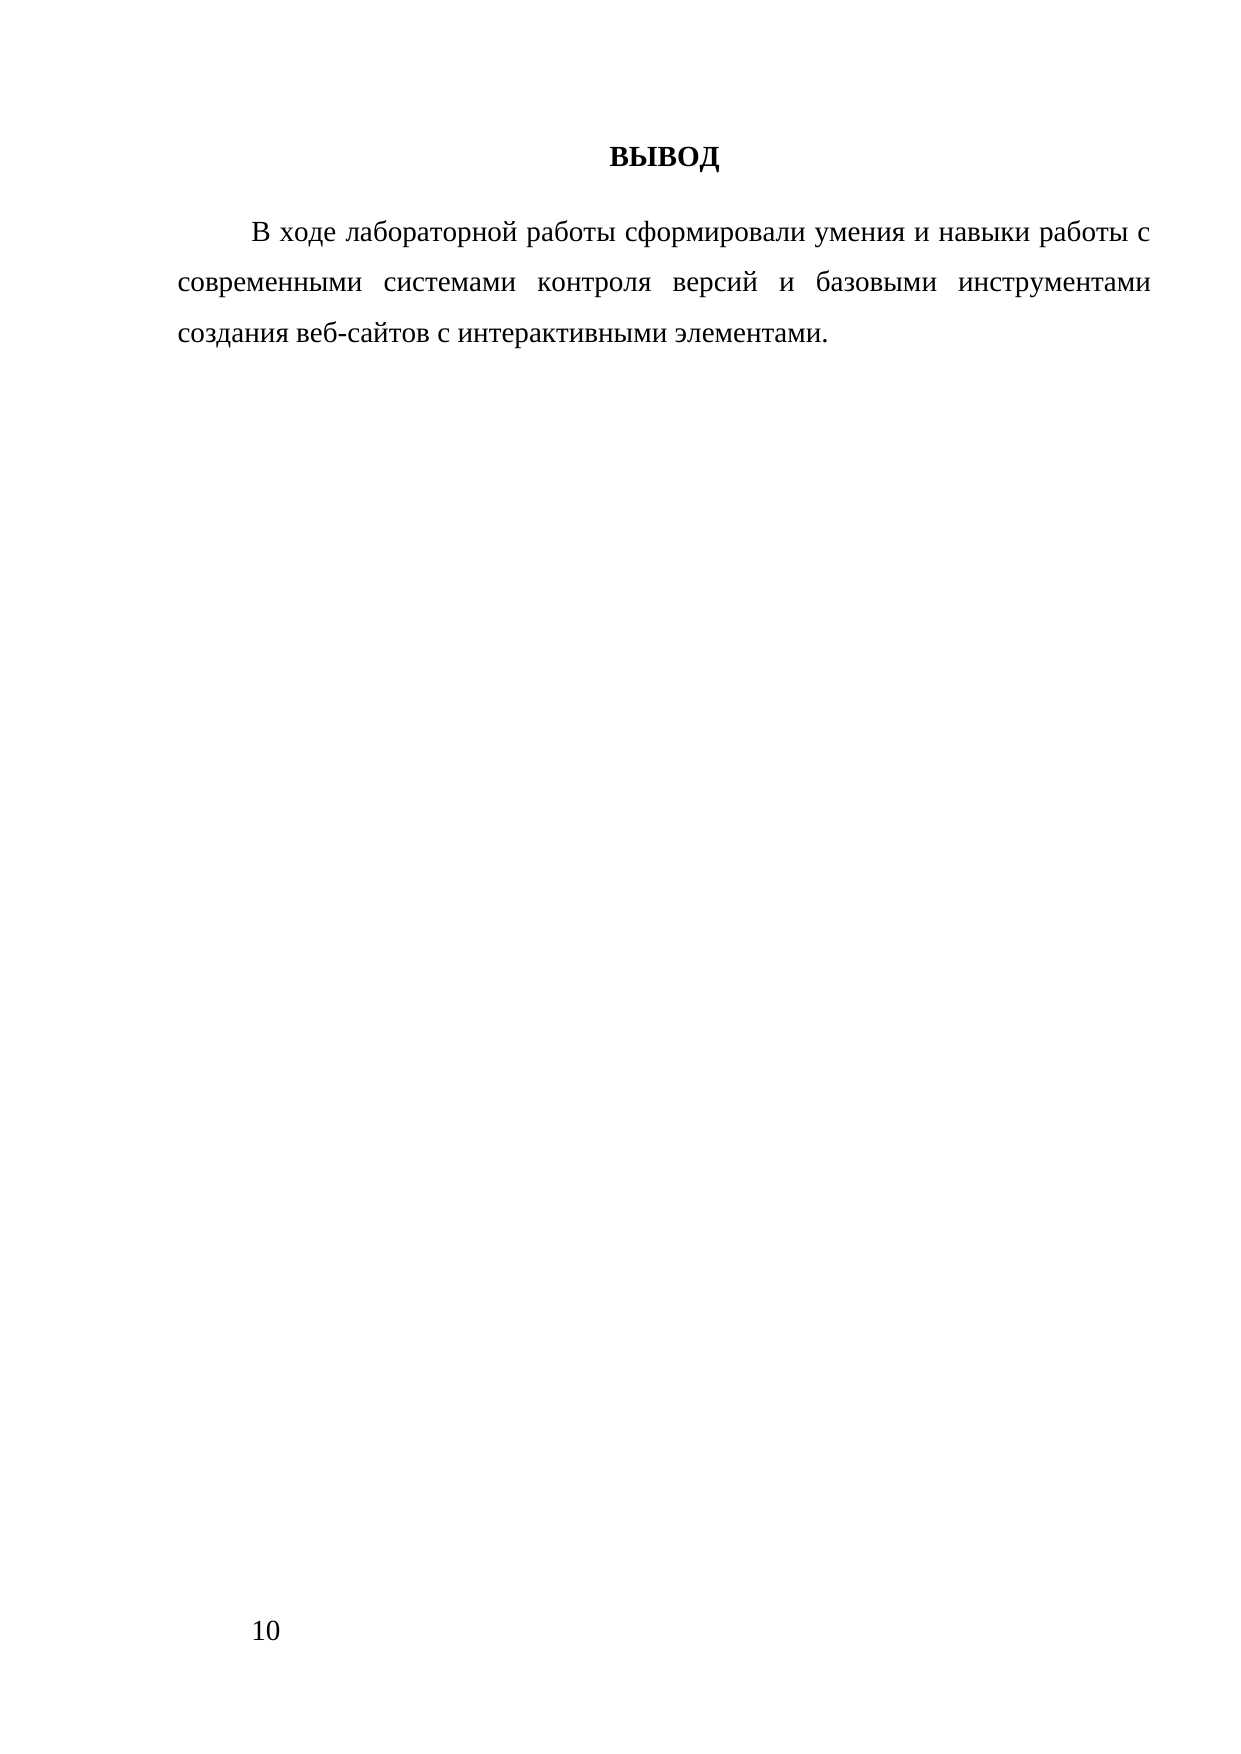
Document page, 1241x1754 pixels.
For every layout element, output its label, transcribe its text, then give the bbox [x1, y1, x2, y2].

text В ходе лабораторной работы сформировали умения и навыки работы с современными системами контроля версий и базовыми инструментами создания веб-сайтов с интерактивными элементами. [177, 214, 1152, 348]
subtitle Вывод [177, 139, 1152, 172]
